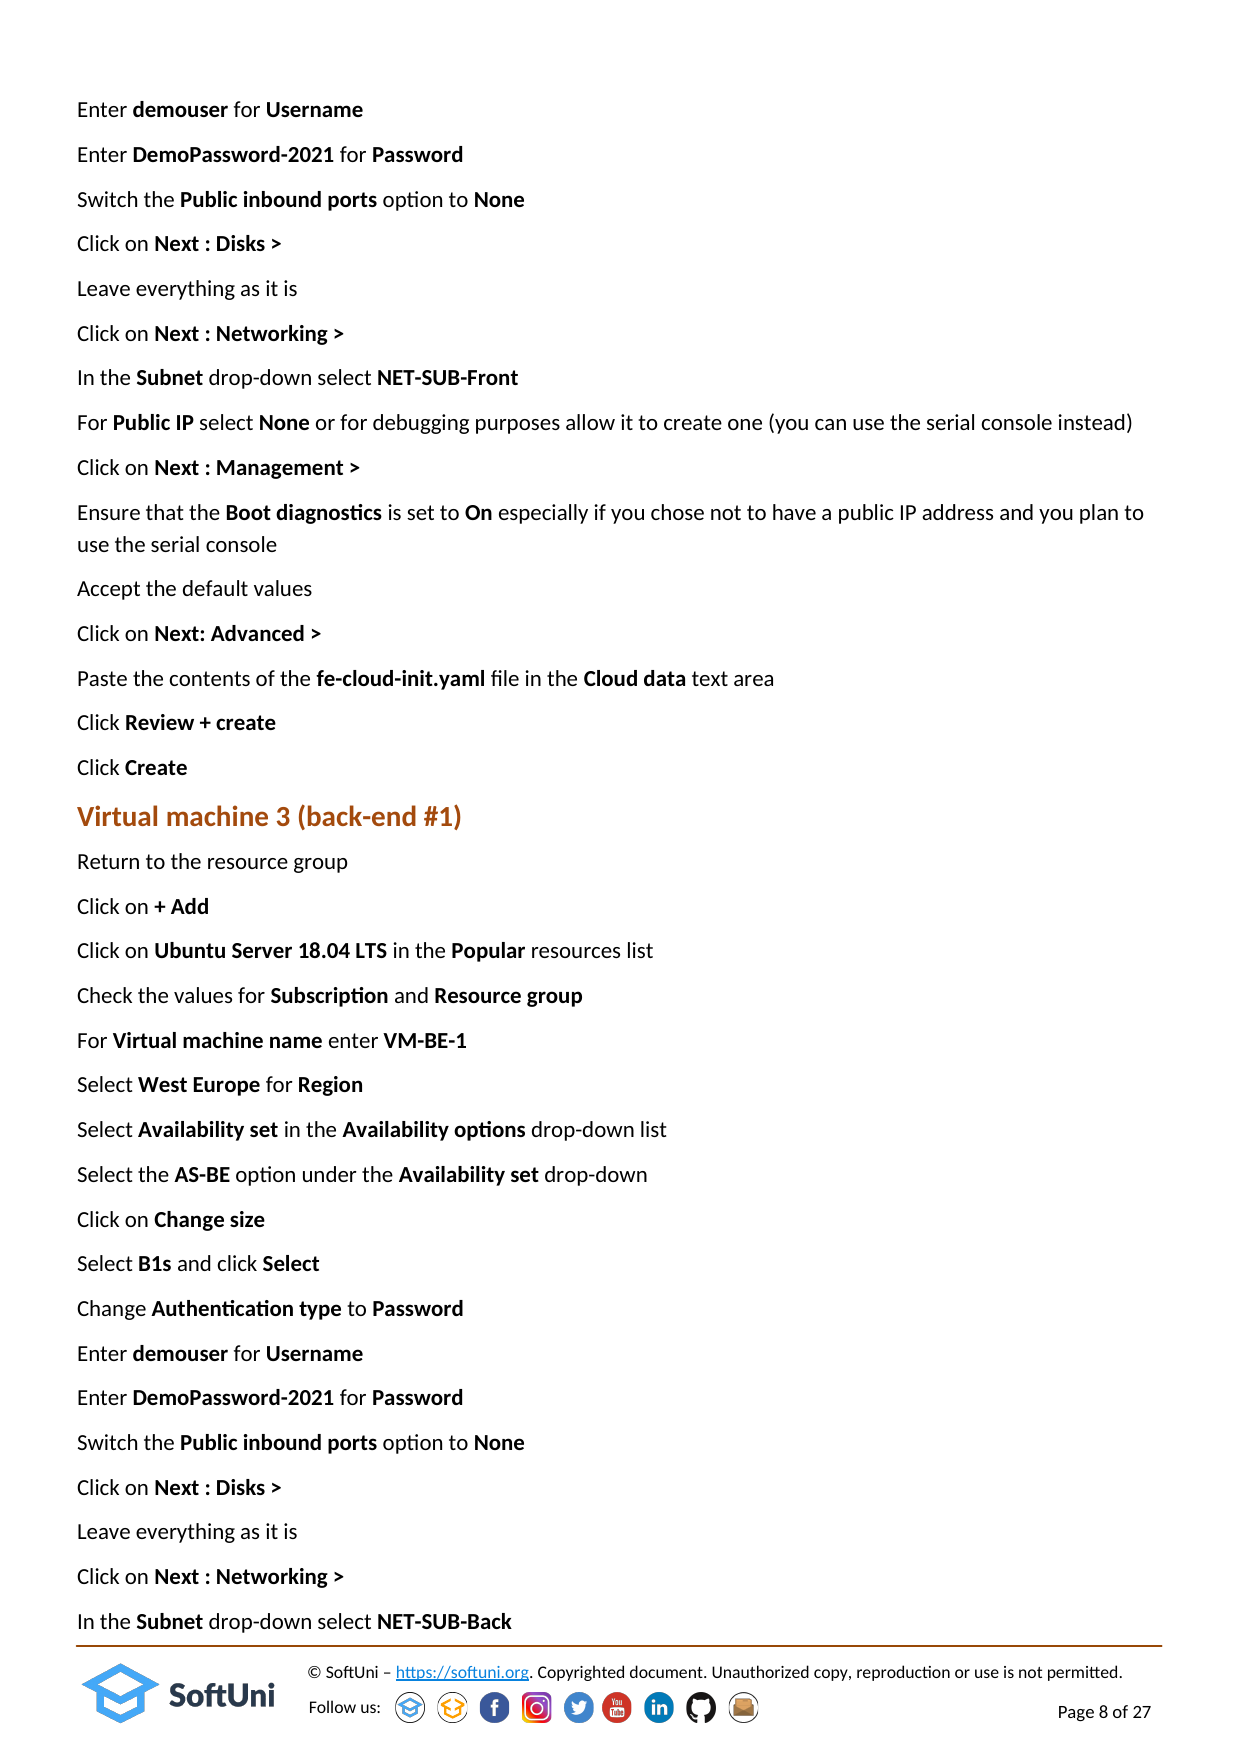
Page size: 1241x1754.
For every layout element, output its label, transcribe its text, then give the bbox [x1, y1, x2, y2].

picture [395, 1692, 425, 1723]
text Enter demouser for Username [77, 1339, 1163, 1367]
picture [665, 1692, 674, 1701]
picture [522, 1692, 552, 1723]
picture [644, 1714, 653, 1723]
text Click on Next: Advanced > [77, 619, 1163, 647]
text In the Subnet drop-down select NET-SUB-Back [77, 1607, 1163, 1635]
text Click on + Add [77, 892, 1163, 920]
picture [658, 1705, 667, 1714]
text Select West Europe for Region [77, 1071, 1163, 1099]
text Paste the contents of the fe-cloud-init.yaml file in the Cloud data text area [77, 664, 1163, 692]
text Enter demouser for Username [77, 95, 1163, 123]
text Leave everything as it is [77, 1517, 1163, 1546]
text Click on Next : Disks > [77, 1473, 1163, 1501]
text Click on Next : Management > [77, 453, 1163, 481]
text Accept the default values [77, 574, 1163, 602]
text Switch the Public inbound ports option to None [77, 185, 1163, 213]
text Check the values for Subscription and Resource group [77, 981, 1163, 1009]
text Click Create [77, 753, 1163, 781]
picture [602, 1692, 632, 1723]
picture [437, 1692, 468, 1723]
text Switch the Public inbound ports option to None [77, 1428, 1163, 1456]
text Leave everything as it is [77, 274, 1163, 302]
text Return to the resource group [77, 847, 1163, 875]
picture [479, 1692, 510, 1723]
text Select Availability set in the Availability options drop-down list [77, 1115, 1163, 1143]
picture [75, 1658, 281, 1729]
text Click on Change size [77, 1205, 1163, 1233]
picture [728, 1692, 759, 1723]
text Select B1s and click Select [77, 1249, 1163, 1277]
text Ensure that the Boot diagnostics is set to On especially if you chose not to have a public IP address and you plan to use the serial console [77, 498, 1163, 558]
text Enter DemoPassword-2021 for Password [77, 140, 1163, 168]
subtitle Virtual machine 3 (back-end #1) [77, 798, 1163, 833]
text Change Authentication type to Password [77, 1294, 1163, 1322]
picture [686, 1692, 716, 1723]
text For Virtual machine name enter VM-BE-1 [77, 1026, 1163, 1054]
text Click on Next : Networking > [77, 1562, 1163, 1590]
picture [564, 1692, 594, 1723]
text In the Subnet drop-down select NET-SUB-Front [77, 363, 1163, 392]
text For Public IP select None or for debugging purposes allow it to create one (you can use the serial console instead) [77, 408, 1163, 436]
text Click on Next : Disks > [77, 229, 1163, 257]
text Click on Next : Networking > [77, 319, 1163, 347]
text Enter DemoPassword-2021 for Password [77, 1383, 1163, 1411]
picture [644, 1692, 653, 1701]
text Select the AS-BE option under the Availability set drop-down [77, 1160, 1163, 1188]
text Click on Ubuntu Server 18.04 LTS in the Popular resources list [77, 937, 1163, 964]
picture [665, 1714, 674, 1723]
text Click Review + create [77, 708, 1163, 737]
